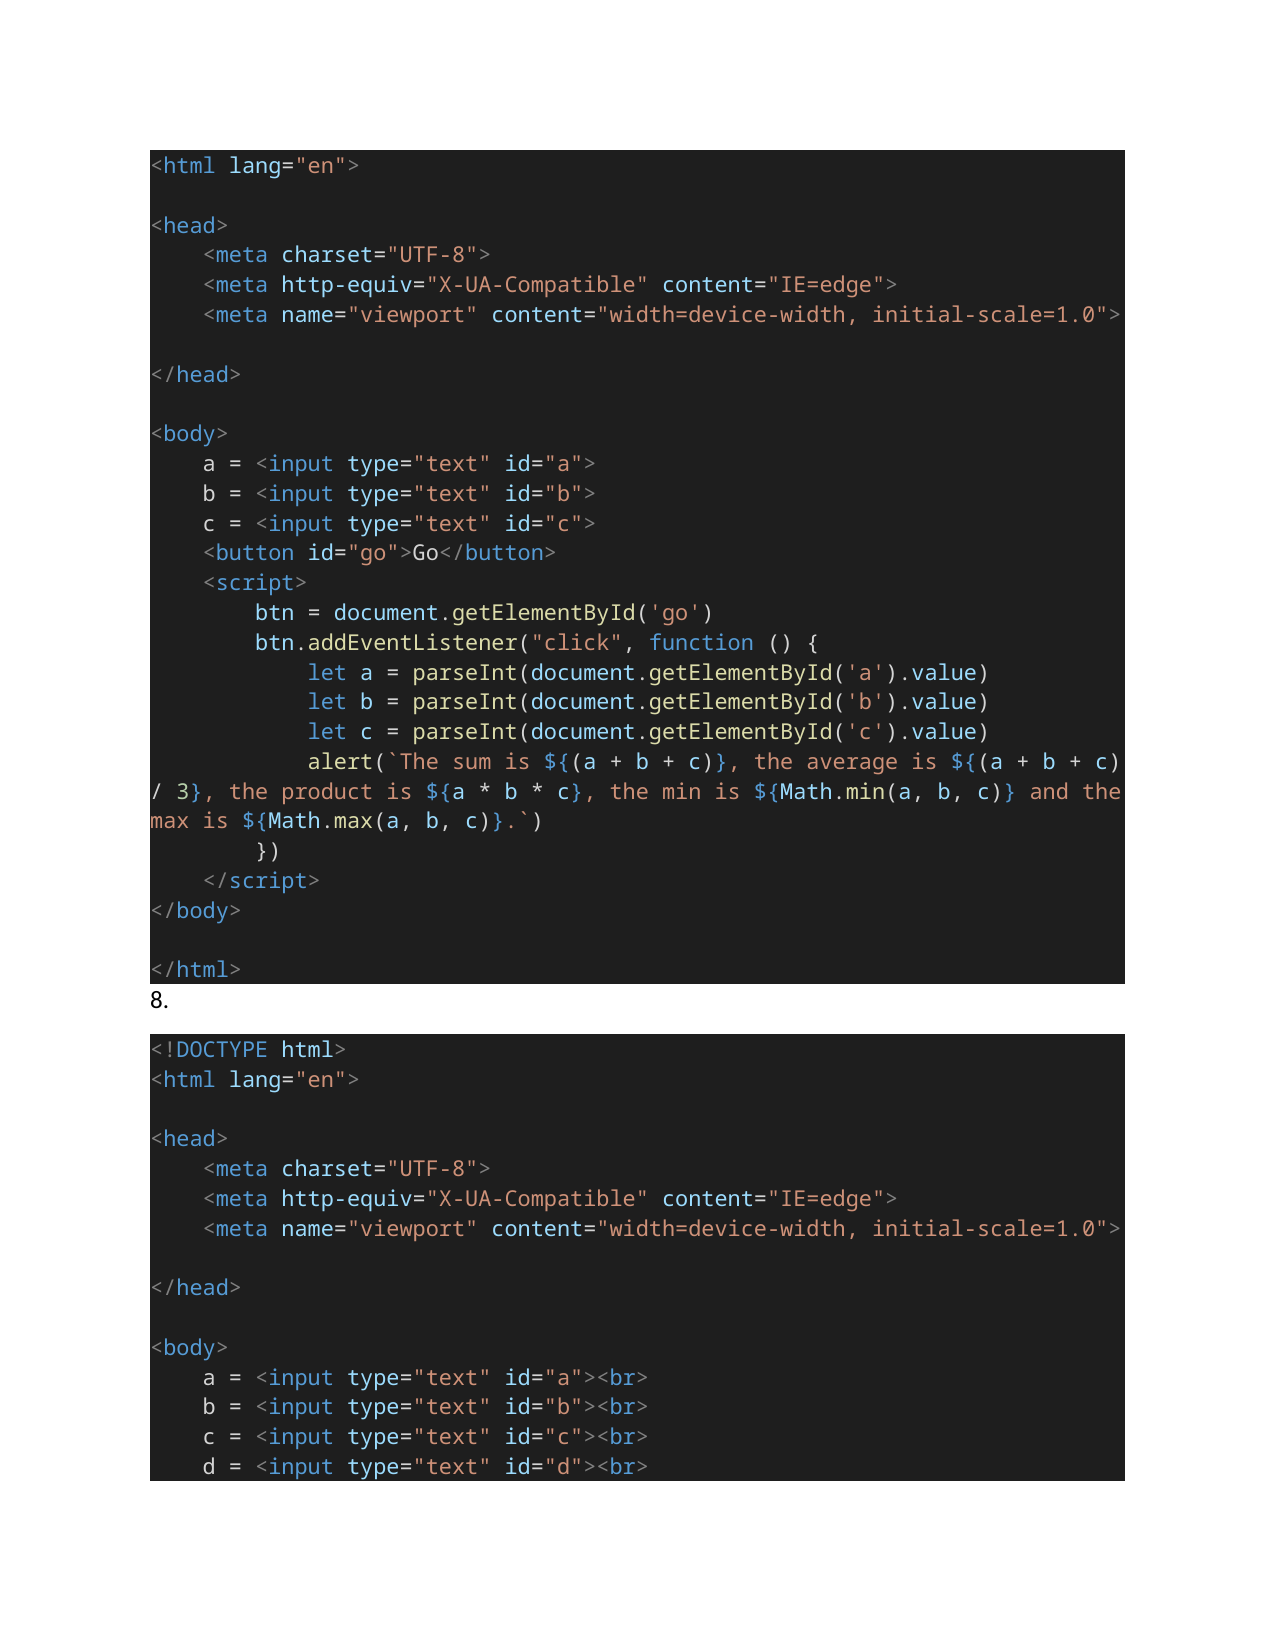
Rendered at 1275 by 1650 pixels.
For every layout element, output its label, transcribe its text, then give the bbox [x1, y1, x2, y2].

text <meta name="viewport" content="width=device-width, initial-scale=1.0"> [150, 1212, 1125, 1242]
text d = <input type="text" id="d"><br> [150, 1451, 1125, 1481]
text </body> [150, 895, 1125, 924]
text <body> [150, 1332, 1125, 1361]
text <!DOCTYPE html> [150, 1034, 1125, 1063]
text let a = parseInt(document.getElementById('a').value) [150, 656, 1125, 686]
text let b = parseInt(document.getElementById('b').value) [150, 686, 1125, 716]
text </head> [150, 1272, 1125, 1302]
text <meta name="viewport" content="width=device-width, initial-scale=1.0"> [150, 299, 1125, 329]
text c = <input type="text" id="c"><br> [150, 1421, 1125, 1451]
text </script> [150, 865, 1125, 895]
text b = <input type="text" id="b"> [150, 478, 1125, 507]
text <meta charset="UTF-8"> [150, 239, 1125, 269]
text <meta http-equiv="X-UA-Compatible" content="IE=edge"> [150, 269, 1125, 299]
text b = <input type="text" id="b"><br> [150, 1391, 1125, 1421]
text <body> [150, 418, 1125, 448]
text <html lang="en"> [150, 1063, 1125, 1093]
text alert(`The sum is ${(a + b + c)}, the average is ${(a + b + c) / 3}, the product is ${a * b * c}, the min is ${Math.min(a, b, c)} and the max is ${Math.max(a, b, c)}.`) [150, 746, 1125, 835]
text 8. [150, 984, 1125, 1015]
text }) [150, 835, 1125, 865]
text <head> [150, 209, 1125, 239]
text <script> [150, 567, 1125, 597]
text <html lang="en"> [150, 150, 1125, 180]
text </head> [150, 358, 1125, 388]
text <button id="go">Go</button> [150, 537, 1125, 567]
text btn.addEventListener("click", function () { [150, 627, 1125, 656]
text a = <input type="text" id="a"> [150, 448, 1125, 478]
text <meta http-equiv="X-UA-Compatible" content="IE=edge"> [150, 1183, 1125, 1212]
text let c = parseInt(document.getElementById('c').value) [150, 716, 1125, 746]
text </html> [150, 954, 1125, 984]
text a = <input type="text" id="a"><br> [150, 1361, 1125, 1391]
text <meta charset="UTF-8"> [150, 1153, 1125, 1183]
text <head> [150, 1123, 1125, 1153]
text c = <input type="text" id="c"> [150, 507, 1125, 537]
text btn = document.getElementById('go') [150, 597, 1125, 627]
